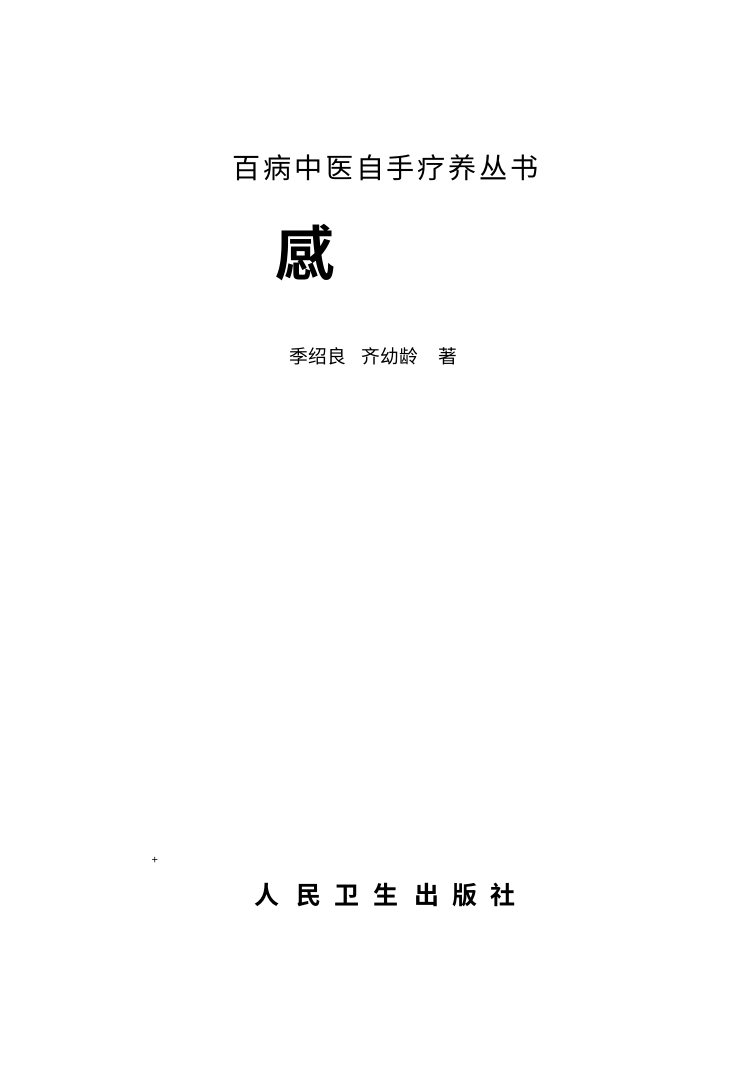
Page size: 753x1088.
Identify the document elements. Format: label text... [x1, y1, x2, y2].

text 百病中医自手疗养丛书 [232, 150, 639, 185]
text 季绍良 齐幼龄 著 [289, 345, 639, 368]
text + [151, 851, 639, 869]
text 人 民 卫 生 出 版 社 [254, 879, 639, 910]
text 感 [275, 216, 639, 291]
